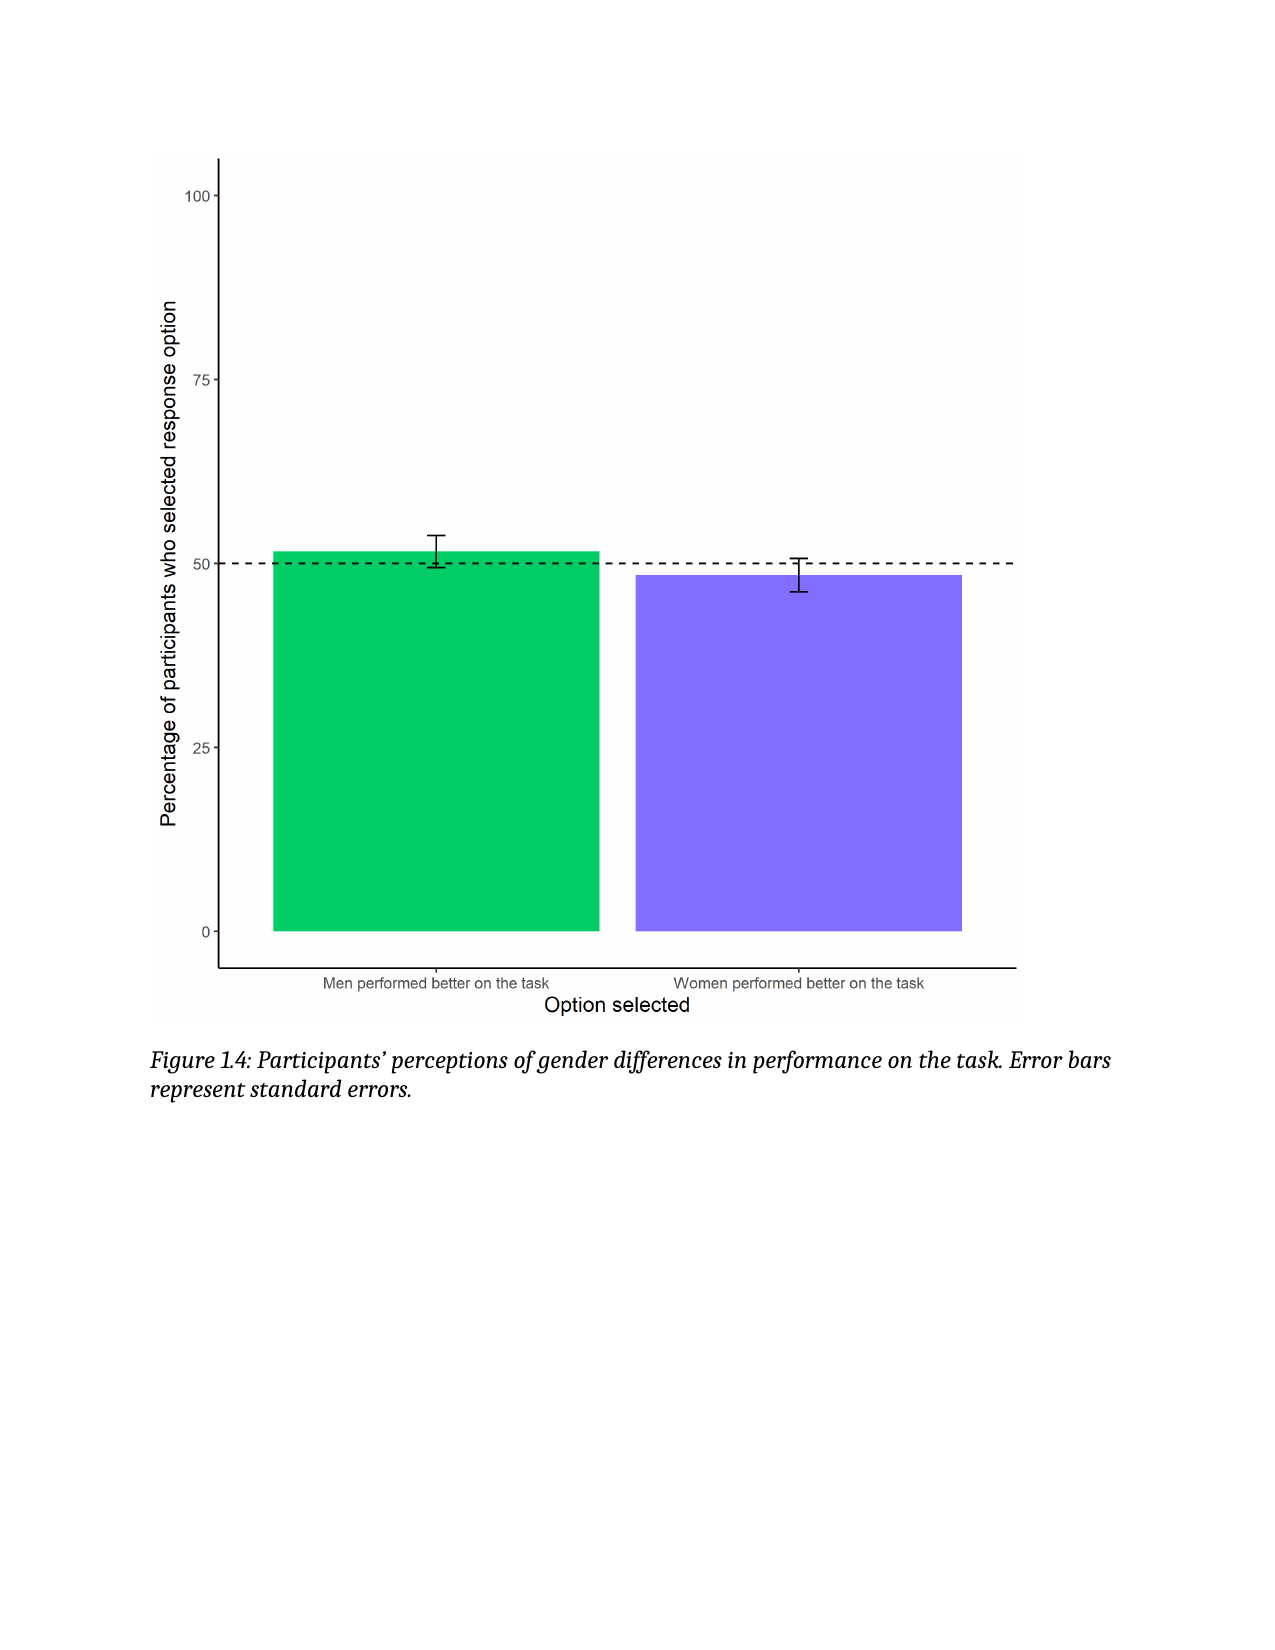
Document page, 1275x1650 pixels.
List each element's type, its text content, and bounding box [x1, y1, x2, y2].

picture [150, 150, 1025, 1025]
text Figure 1.4: Participants’ perceptions of gender differences in performance on the task. Error bars represent standard errors. [150, 1046, 1125, 1103]
